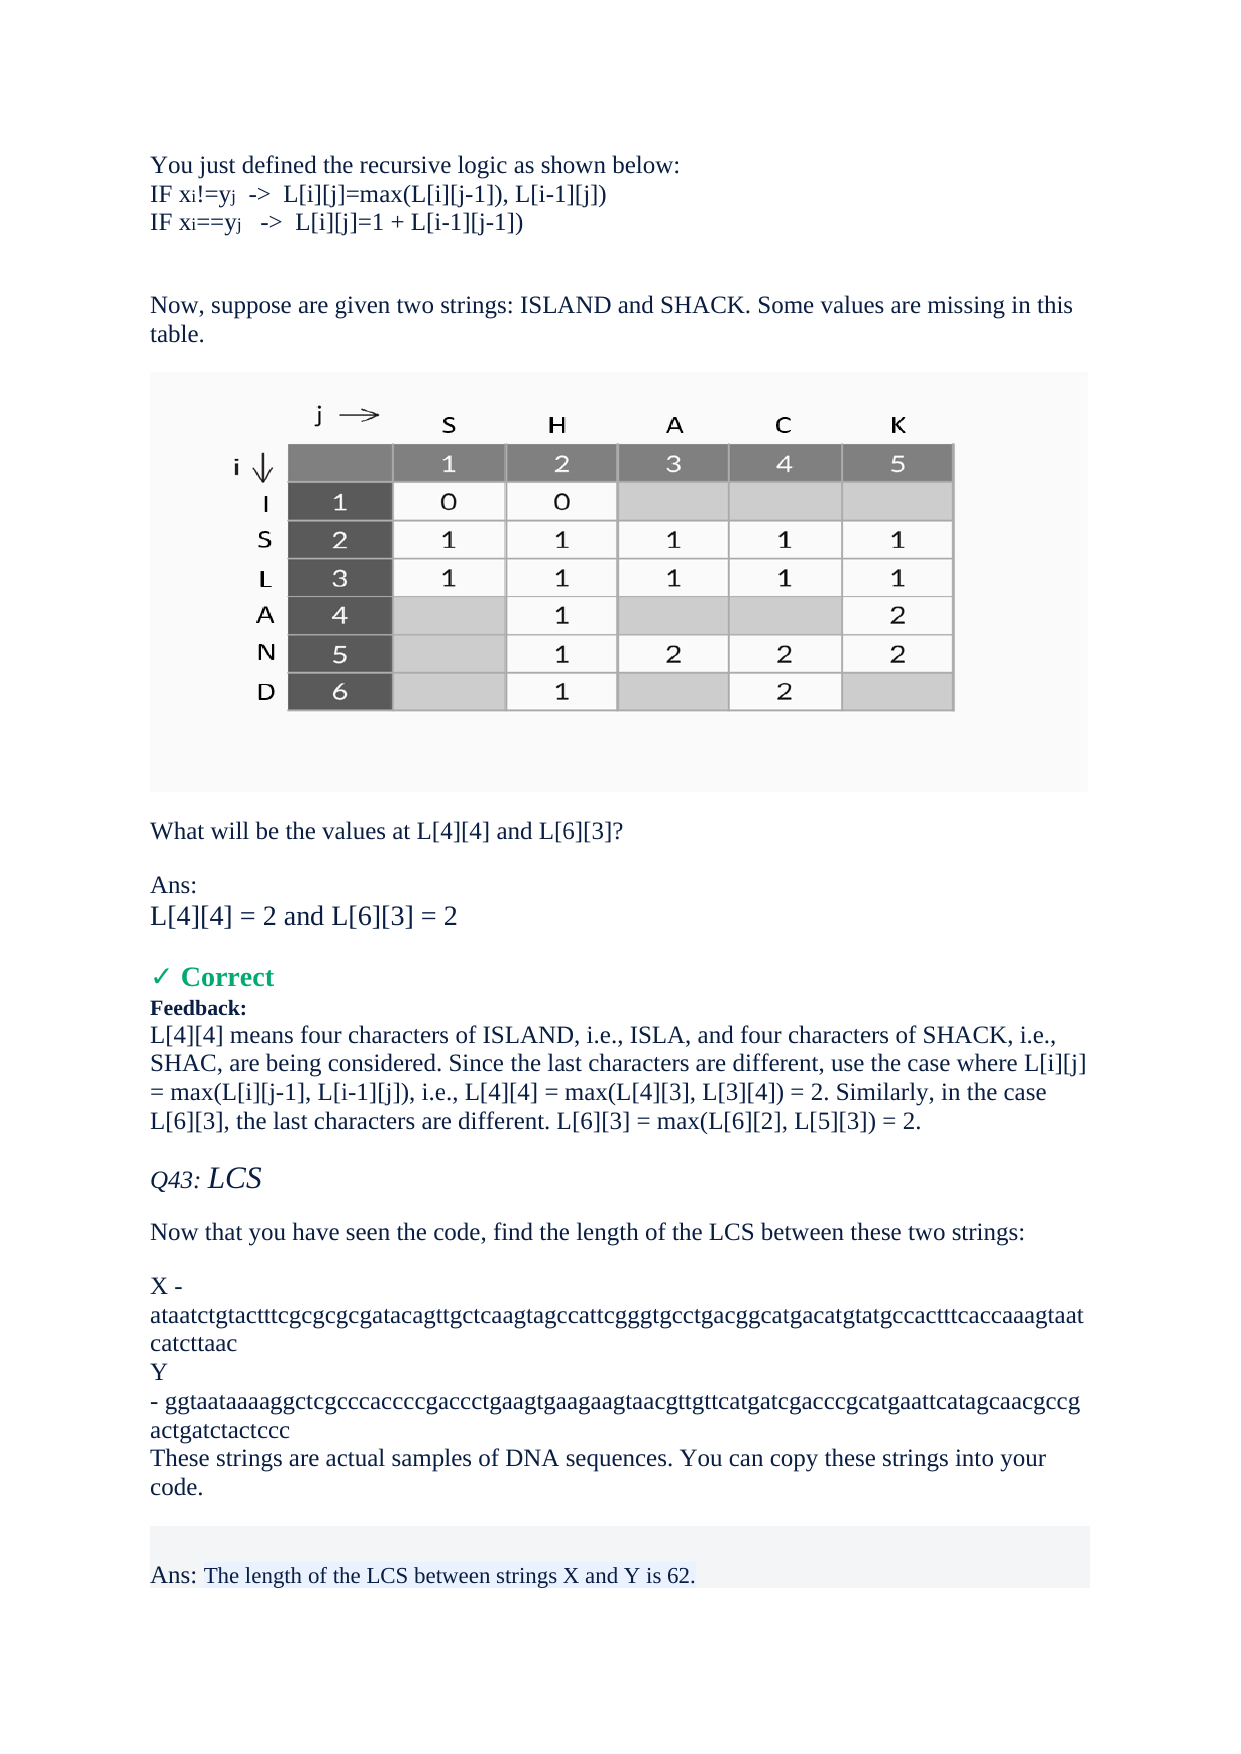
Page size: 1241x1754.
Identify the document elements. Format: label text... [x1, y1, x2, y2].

text X - ataatctgtactttcgcgcgcgatacagttgctcaagtagccattcgggtgcctgacggcatgacatgtatgccactttcaccaaagtaatcatcttaac Y - ggtaataaaaggctcgcccaccccgaccctgaagtgaagaagtaacgttgttcatgatcgacccgcatgaattcatagcaacgccgactgatctactccc [150, 1271, 1090, 1443]
text Ans: The length of the LCS between strings X and Y is 62. [150, 1526, 1090, 1588]
subtitle Q43: LCS [150, 1160, 1090, 1196]
text Now that you have seen the code, find the length of the LCS between these two strings: [150, 1217, 1090, 1246]
picture [150, 372, 1088, 792]
text Now, suppose are given two strings: ISLAND and SHACK. Some values are missing in this table. [150, 290, 1090, 347]
text ✓ Correct [150, 956, 1090, 994]
text You just defined the recursive logic as shown below: IF xi!=yj -> L[i][j]=max(L[i][j-1]), L[i-1][j]) IF xi==yj -> L[i][j]=1 + L[i-1][j-1]) [150, 150, 1090, 236]
text L[4][4] means four characters of ISLAND, i.e., ISLA, and four characters of SHACK, i.e., SHAC, are being considered. Since the last characters are different, use the case where L[i][j] = max(L[i][j-1], L[i-1][j]), i.e., L[4][4] = max(L[4][3], L[3][4]) = 2. Similarly, in the case L[6][3], the last characters are different. L[6][3] = max(L[6][2], L[5][3]) = 2. [150, 1020, 1090, 1135]
text Feedback: [150, 994, 1090, 1020]
text These strings are actual samples of DNA sequences. You can copy these strings into your code. [150, 1443, 1090, 1501]
text What will be the values at L[4][4] and L[6][3]? [150, 816, 1090, 845]
text Ans: L[4][4] = 2 and L[6][3] = 2 [150, 870, 1090, 931]
